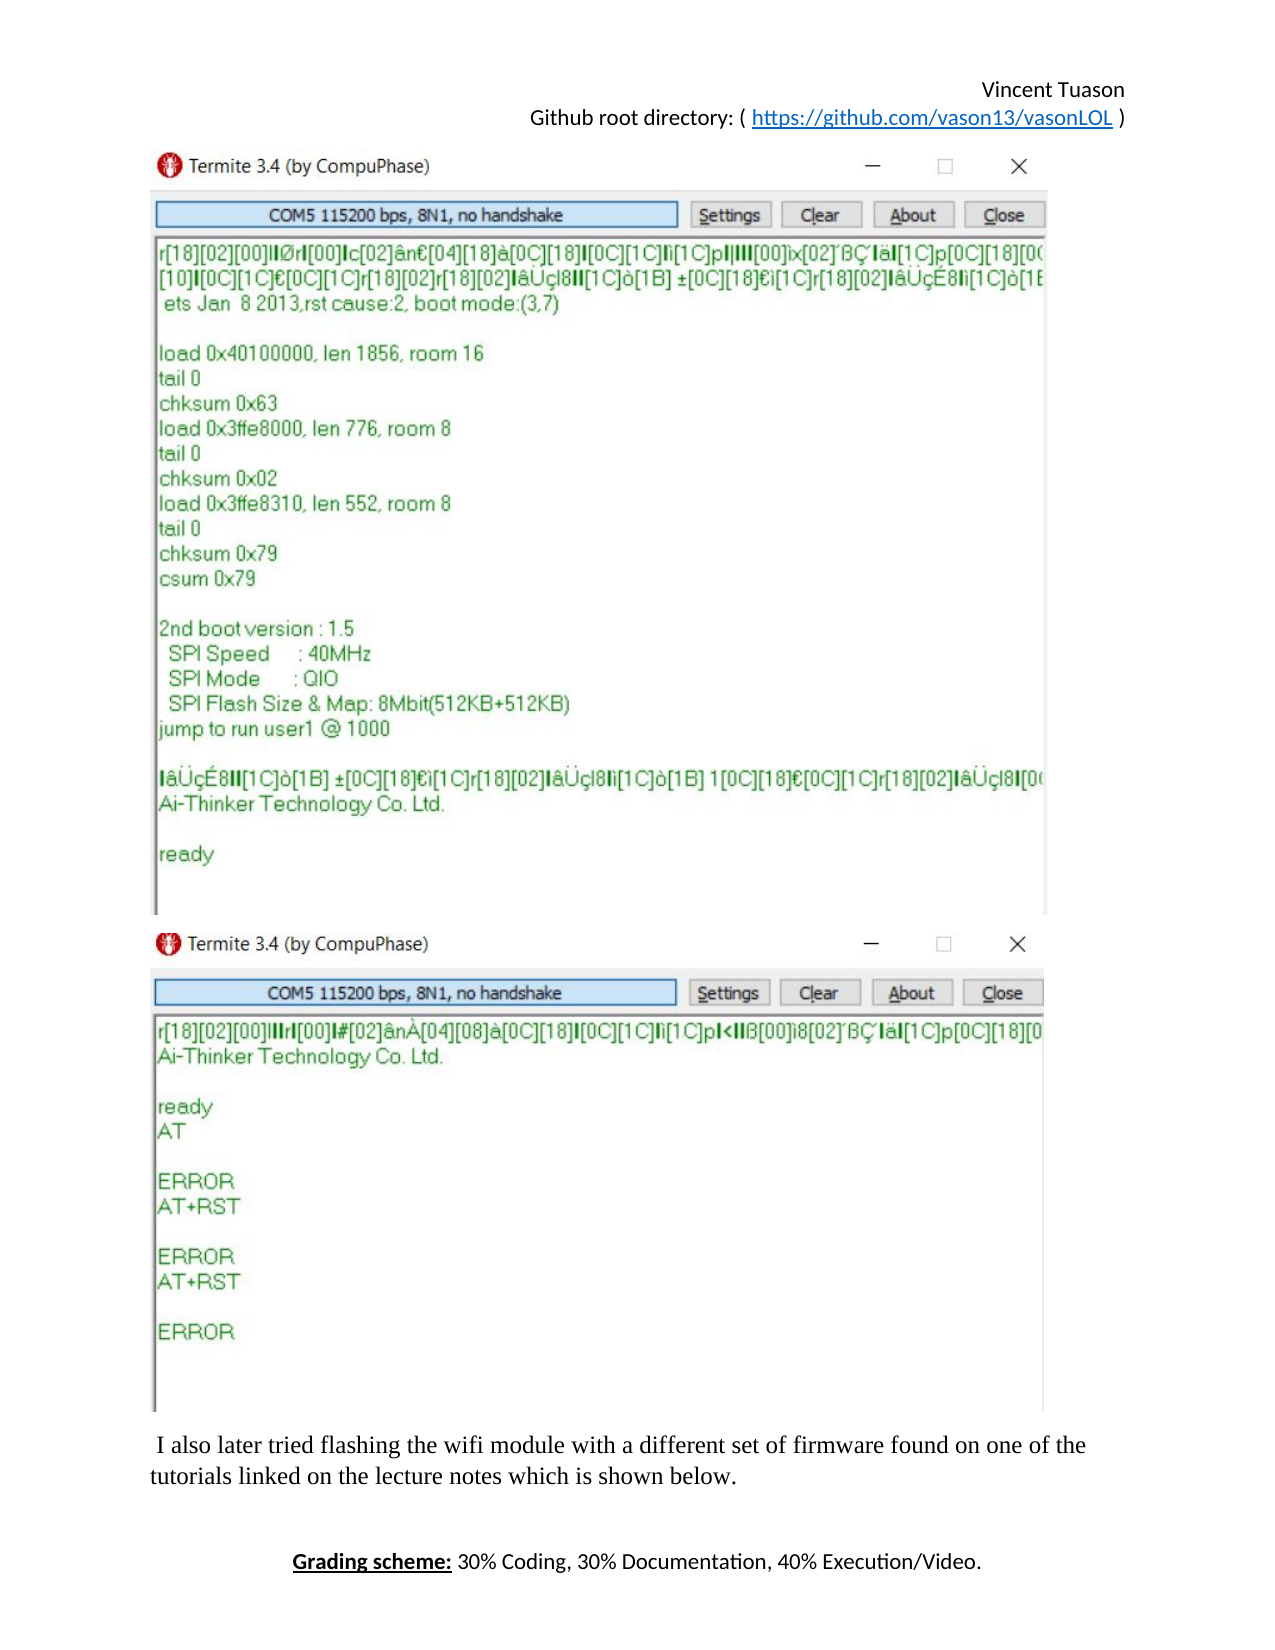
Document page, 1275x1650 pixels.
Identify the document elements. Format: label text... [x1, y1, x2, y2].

text I also later tried flashing the wifi module with a different set of firmware found on one of the tutorials linked on the lecture notes which is shown below. [150, 1430, 1125, 1490]
picture [150, 150, 1048, 915]
picture [150, 933, 1044, 1412]
